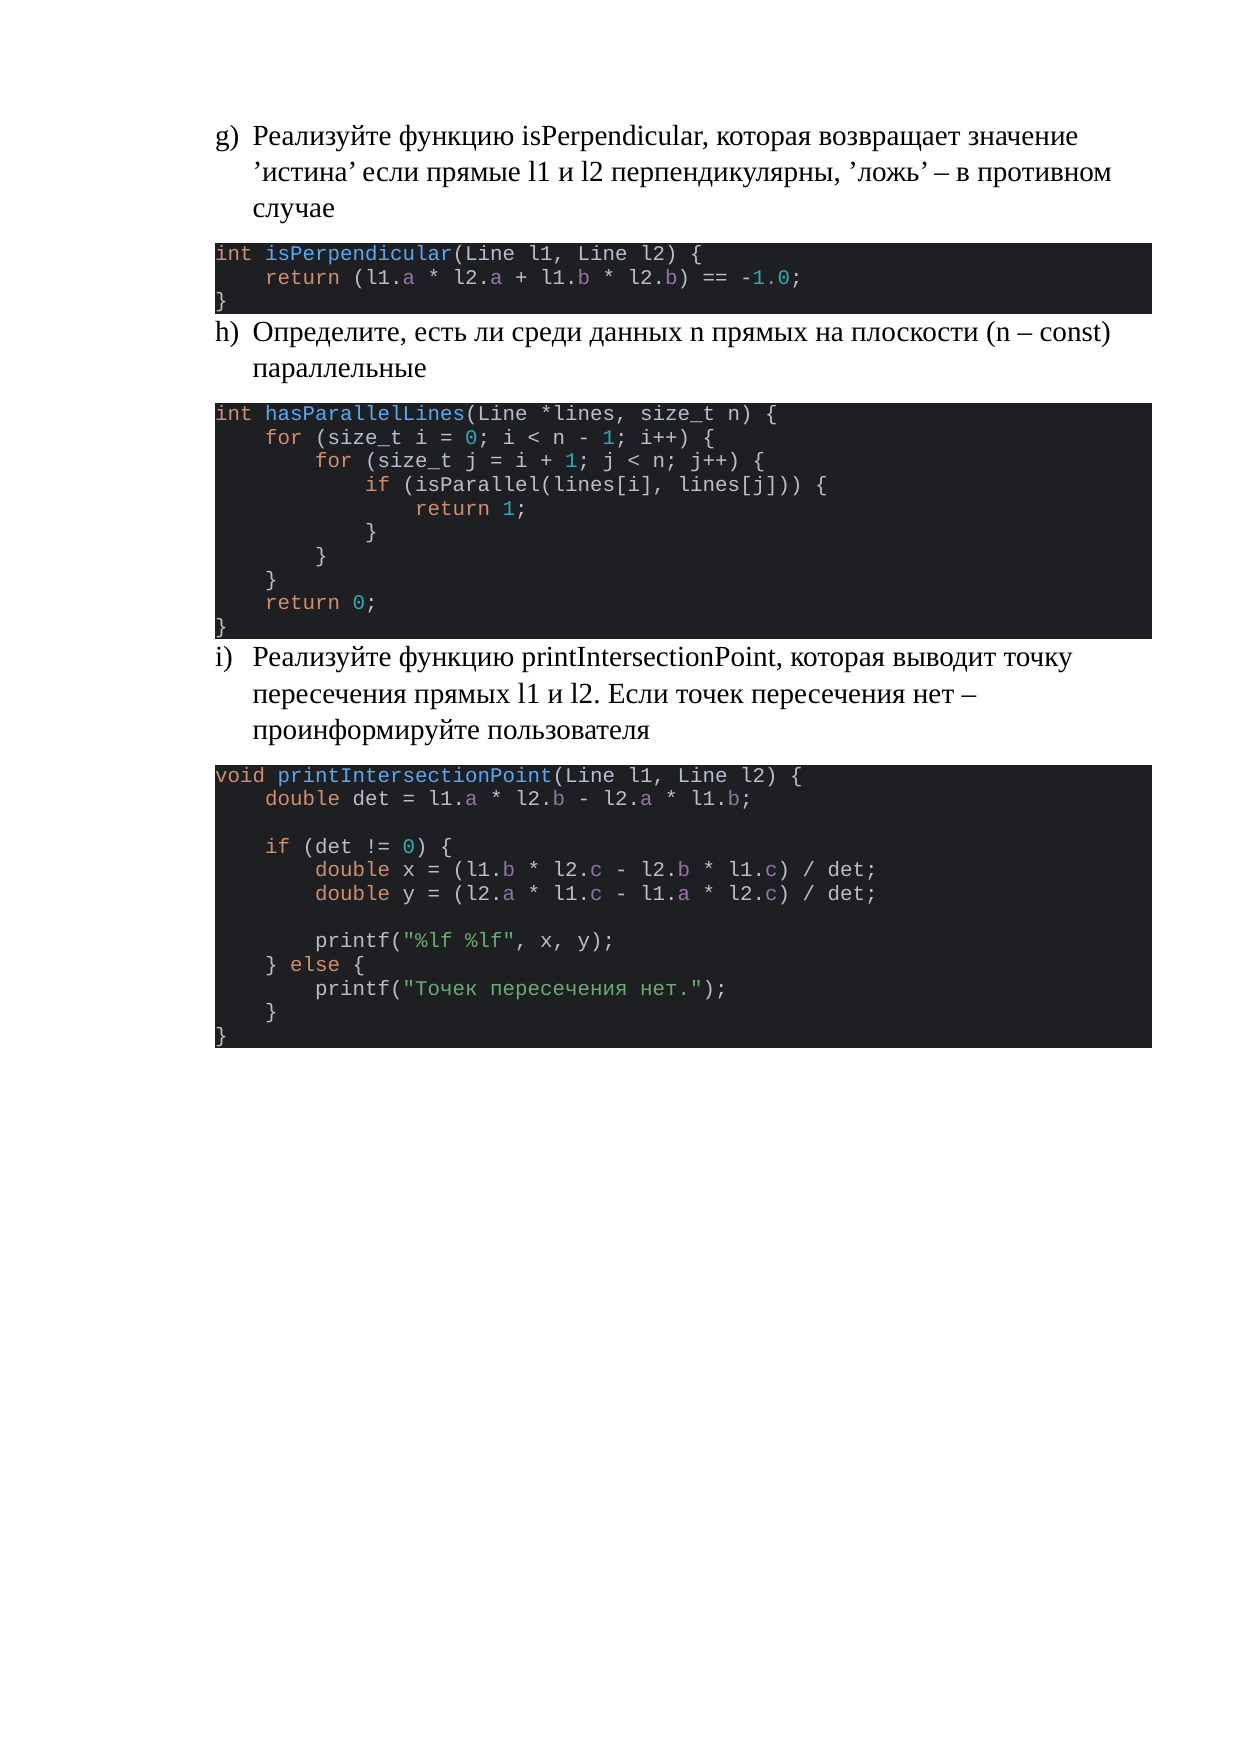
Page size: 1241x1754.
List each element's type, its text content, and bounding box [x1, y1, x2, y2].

text int hasParallelLines(Line *lines, size_t n) { for (size_t i = 0; i < n - 1; i++) { for (size_t j = i + 1; j < n; j++) { if (isParallel(lines[i], lines[j])) { return 1; } } } return 0; } [215, 403, 1152, 639]
list Реализуйте функцию printIntersectionPoint, которая выводит точку пересечения прямых l1 и l2. Если точек пересечения нет – проинформируйте пользователя [215, 639, 1152, 745]
list Реализуйте функцию isPerpendicular, которая возвращает значение ’истина’ если прямые l1 и l2 перпендикулярны, ’ложь’ – в противном случае [215, 118, 1152, 224]
text void printIntersectionPoint(Line l1, Line l2) { double det = l1.a * l2.b - l2.a * l1.b; if (det != 0) { double x = (l1.b * l2.c - l2.b * l1.c) / det; double y = (l2.a * l1.c - l1.a * l2.c) / det; printf("%lf %lf", x, y); } else { printf("Точек пересечения нет."); } } [215, 765, 1152, 1048]
text int isPerpendicular(Line l1, Line l2) { return (l1.a * l2.a + l1.b * l2.b) == -1.0; } [215, 243, 1152, 314]
list Определите, есть ли среди данных n прямых на плоскости (n – const) параллельные [215, 314, 1152, 384]
